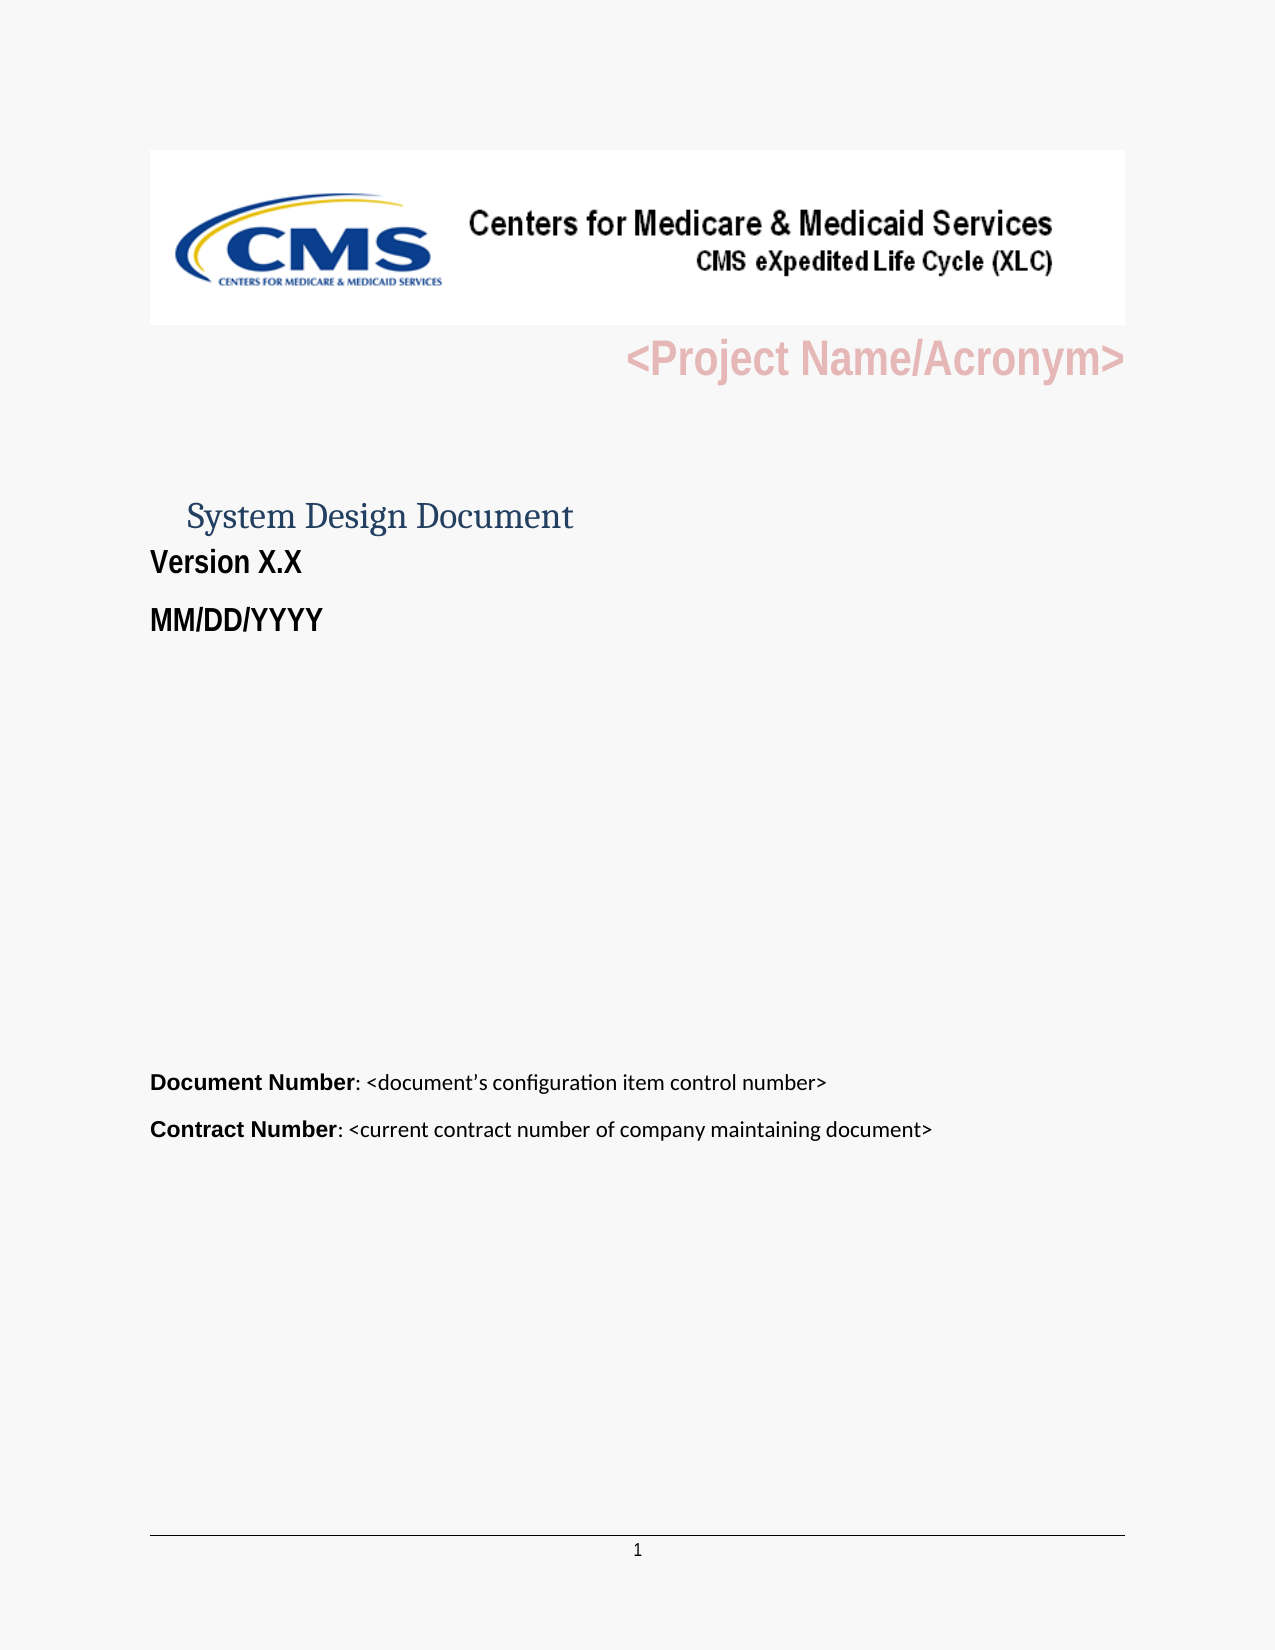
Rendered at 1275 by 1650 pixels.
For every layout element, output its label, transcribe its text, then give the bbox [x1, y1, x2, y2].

subtitle System Design Document [150, 495, 1125, 538]
picture [150, 150, 1125, 325]
text Version X.X [150, 542, 1125, 580]
text <Project Name/Acronym> [150, 325, 1125, 386]
text Document Number: <document’s configuration item control number> [150, 1068, 1125, 1096]
text MM/DD/YYYY [150, 600, 1125, 638]
text Contract Number: <current contract number of company maintaining document> [150, 1115, 1125, 1143]
